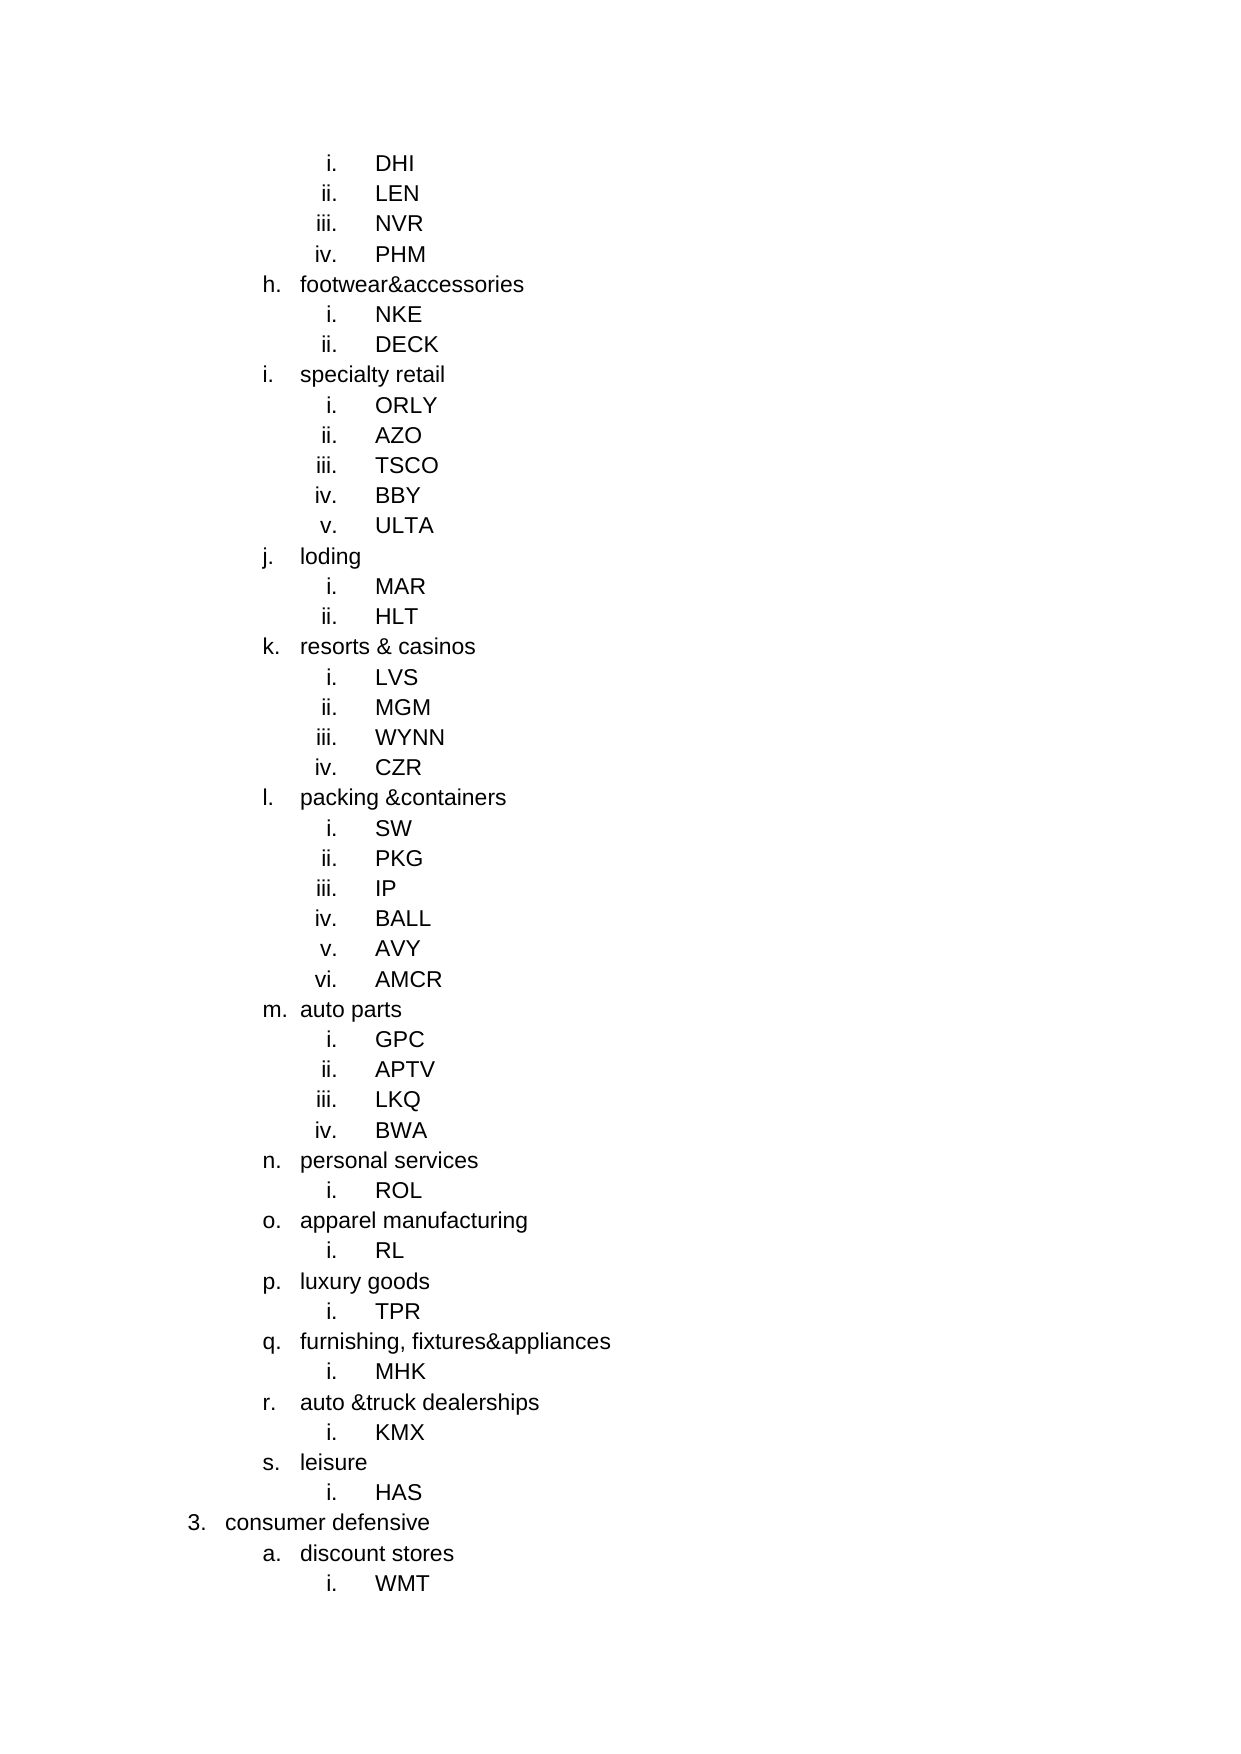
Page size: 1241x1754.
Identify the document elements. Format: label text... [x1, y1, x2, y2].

list LKQ [337, 1086, 1090, 1113]
list LEN [337, 180, 1090, 207]
list auto parts [262, 996, 1090, 1022]
list BALL [337, 905, 1090, 932]
list HLT [337, 603, 1090, 629]
list leisure [262, 1449, 1090, 1475]
list APTV [337, 1056, 1090, 1083]
list packing &containers [262, 784, 1090, 811]
list AZO [337, 422, 1090, 448]
list PKG [337, 845, 1090, 871]
list BBY [337, 482, 1090, 509]
list MGM [337, 694, 1090, 720]
list NVR [337, 210, 1090, 237]
list GPC [337, 1026, 1090, 1052]
list specialty retail [262, 361, 1090, 388]
list RL [337, 1237, 1090, 1264]
list BWA [337, 1117, 1090, 1143]
list DECK [337, 331, 1090, 358]
list apparel manufacturing [262, 1207, 1090, 1234]
list IP [337, 875, 1090, 901]
list KMX [337, 1419, 1090, 1445]
list MHK [337, 1358, 1090, 1385]
list TPR [337, 1298, 1090, 1324]
list PHM [337, 241, 1090, 267]
list SW [337, 814, 1090, 841]
list NKE [337, 301, 1090, 327]
list MAR [337, 573, 1090, 599]
list LVS [337, 663, 1090, 690]
list ULTA [337, 512, 1090, 539]
list HAS [337, 1479, 1090, 1506]
list auto &truck dealerships [262, 1388, 1090, 1415]
list luxury goods [262, 1268, 1090, 1294]
list consumer defensive [187, 1509, 1090, 1536]
list ORLY [337, 392, 1090, 418]
list TSCO [337, 452, 1090, 478]
list CZR [337, 754, 1090, 781]
list furnishing, fixtures&appliances [262, 1328, 1090, 1354]
list discount stores [262, 1539, 1090, 1566]
list footwear&accessories [262, 271, 1090, 297]
list personal services [262, 1147, 1090, 1173]
list ROL [337, 1177, 1090, 1203]
list WMT [337, 1570, 1090, 1596]
list loding [262, 543, 1090, 569]
list resorts & casinos [262, 633, 1090, 660]
list DHI [337, 150, 1090, 176]
list AMCR [337, 966, 1090, 992]
list WYNN [337, 724, 1090, 750]
list AVY [337, 935, 1090, 962]
